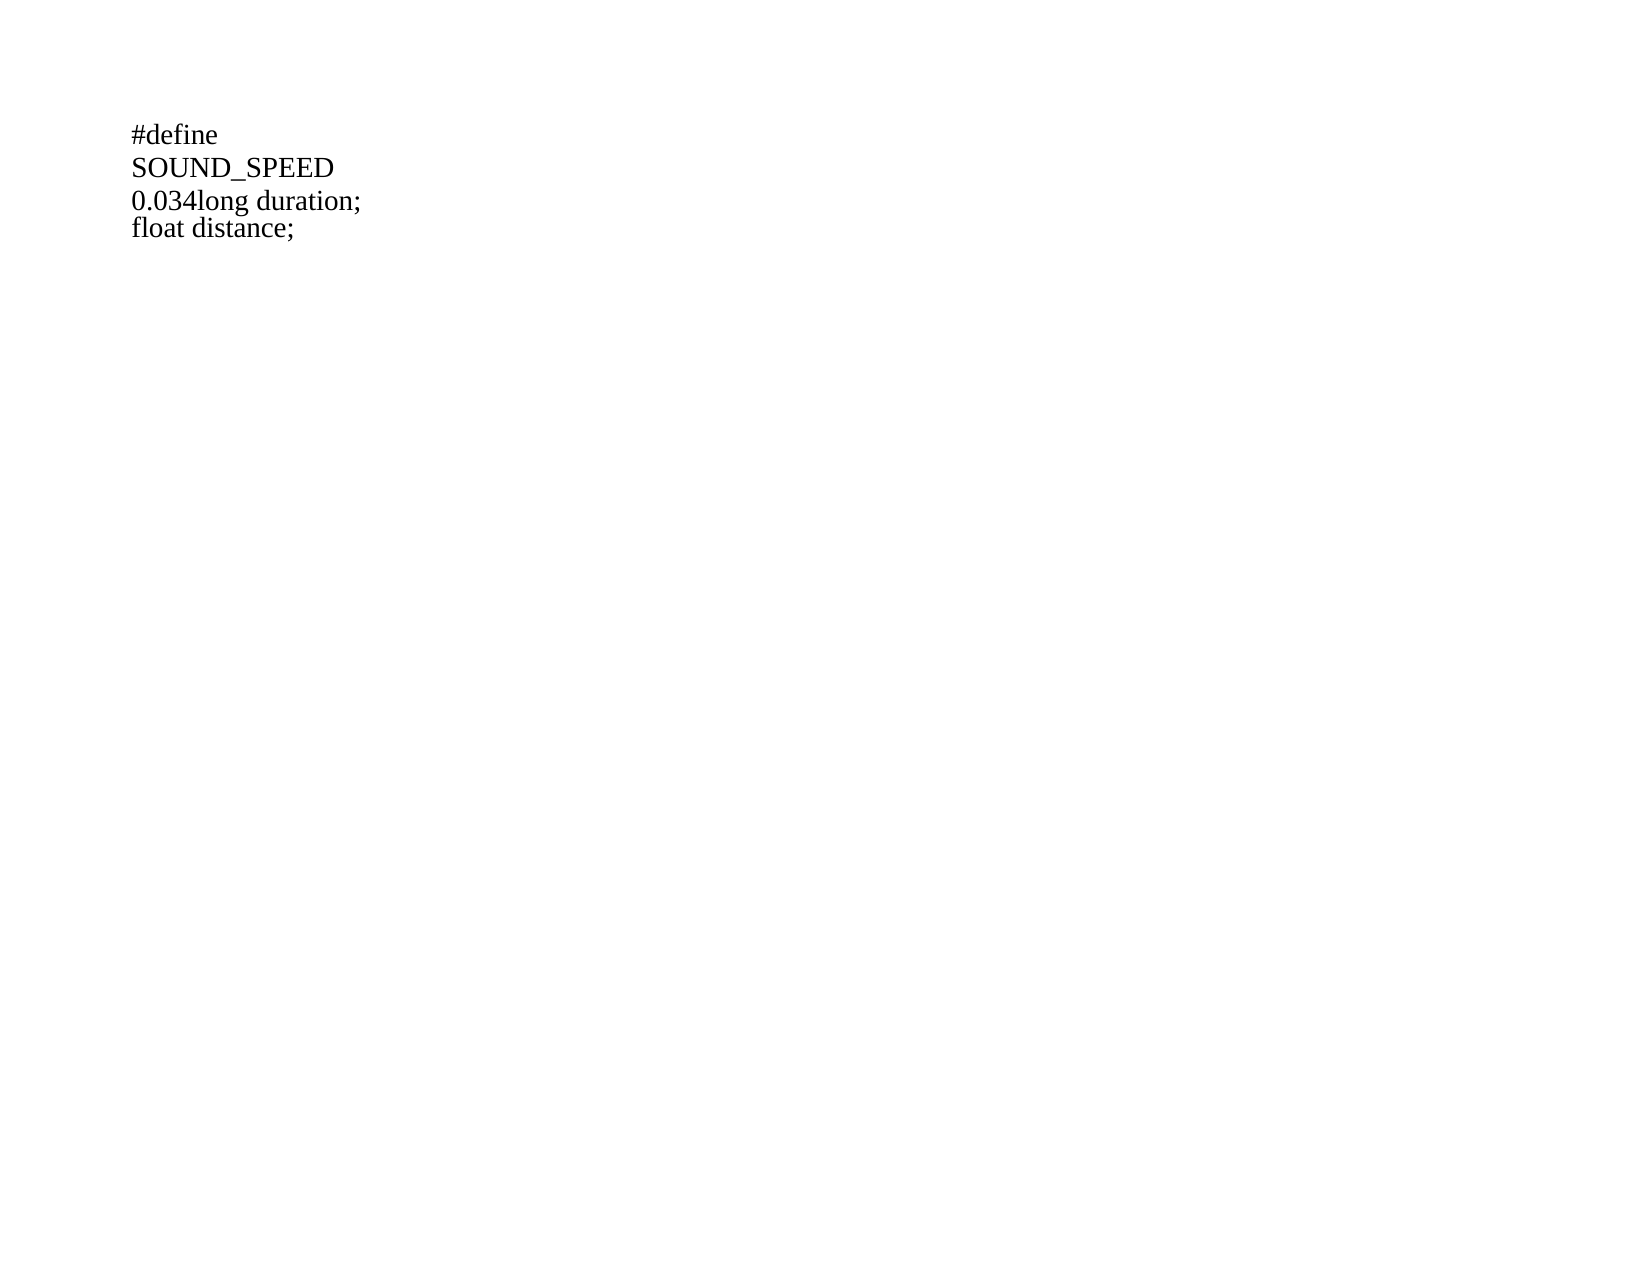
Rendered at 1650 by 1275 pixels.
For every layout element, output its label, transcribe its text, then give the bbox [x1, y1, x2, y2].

text float distance; [131, 217, 1414, 243]
text #define SOUND_SPEED 0.034long duration; [131, 118, 428, 217]
